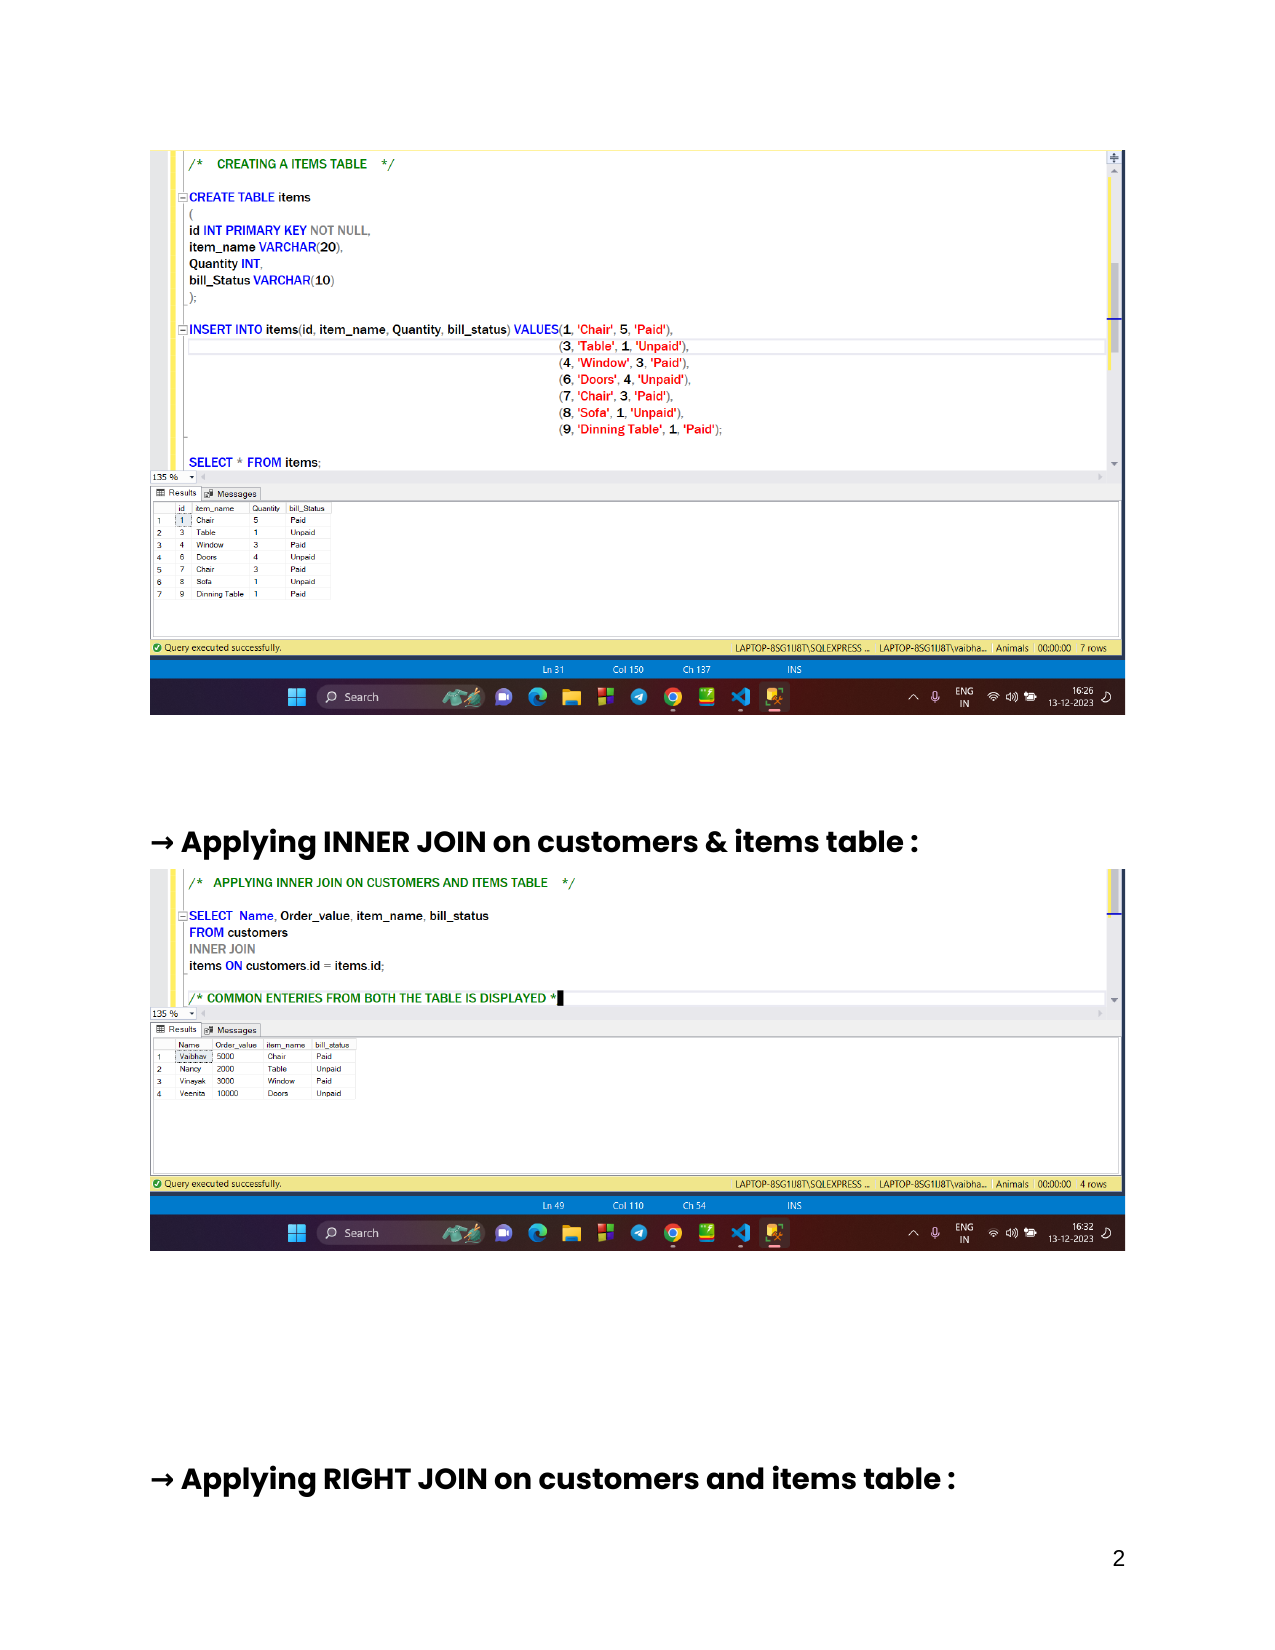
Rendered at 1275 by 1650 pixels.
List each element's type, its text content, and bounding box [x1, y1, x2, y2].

picture [150, 150, 1125, 715]
picture [150, 869, 1125, 1251]
text → Applying RIGHT JOIN on customers and items table : [150, 1456, 1125, 1499]
text → Applying INNER JOIN on customers & items table : [150, 819, 1125, 863]
